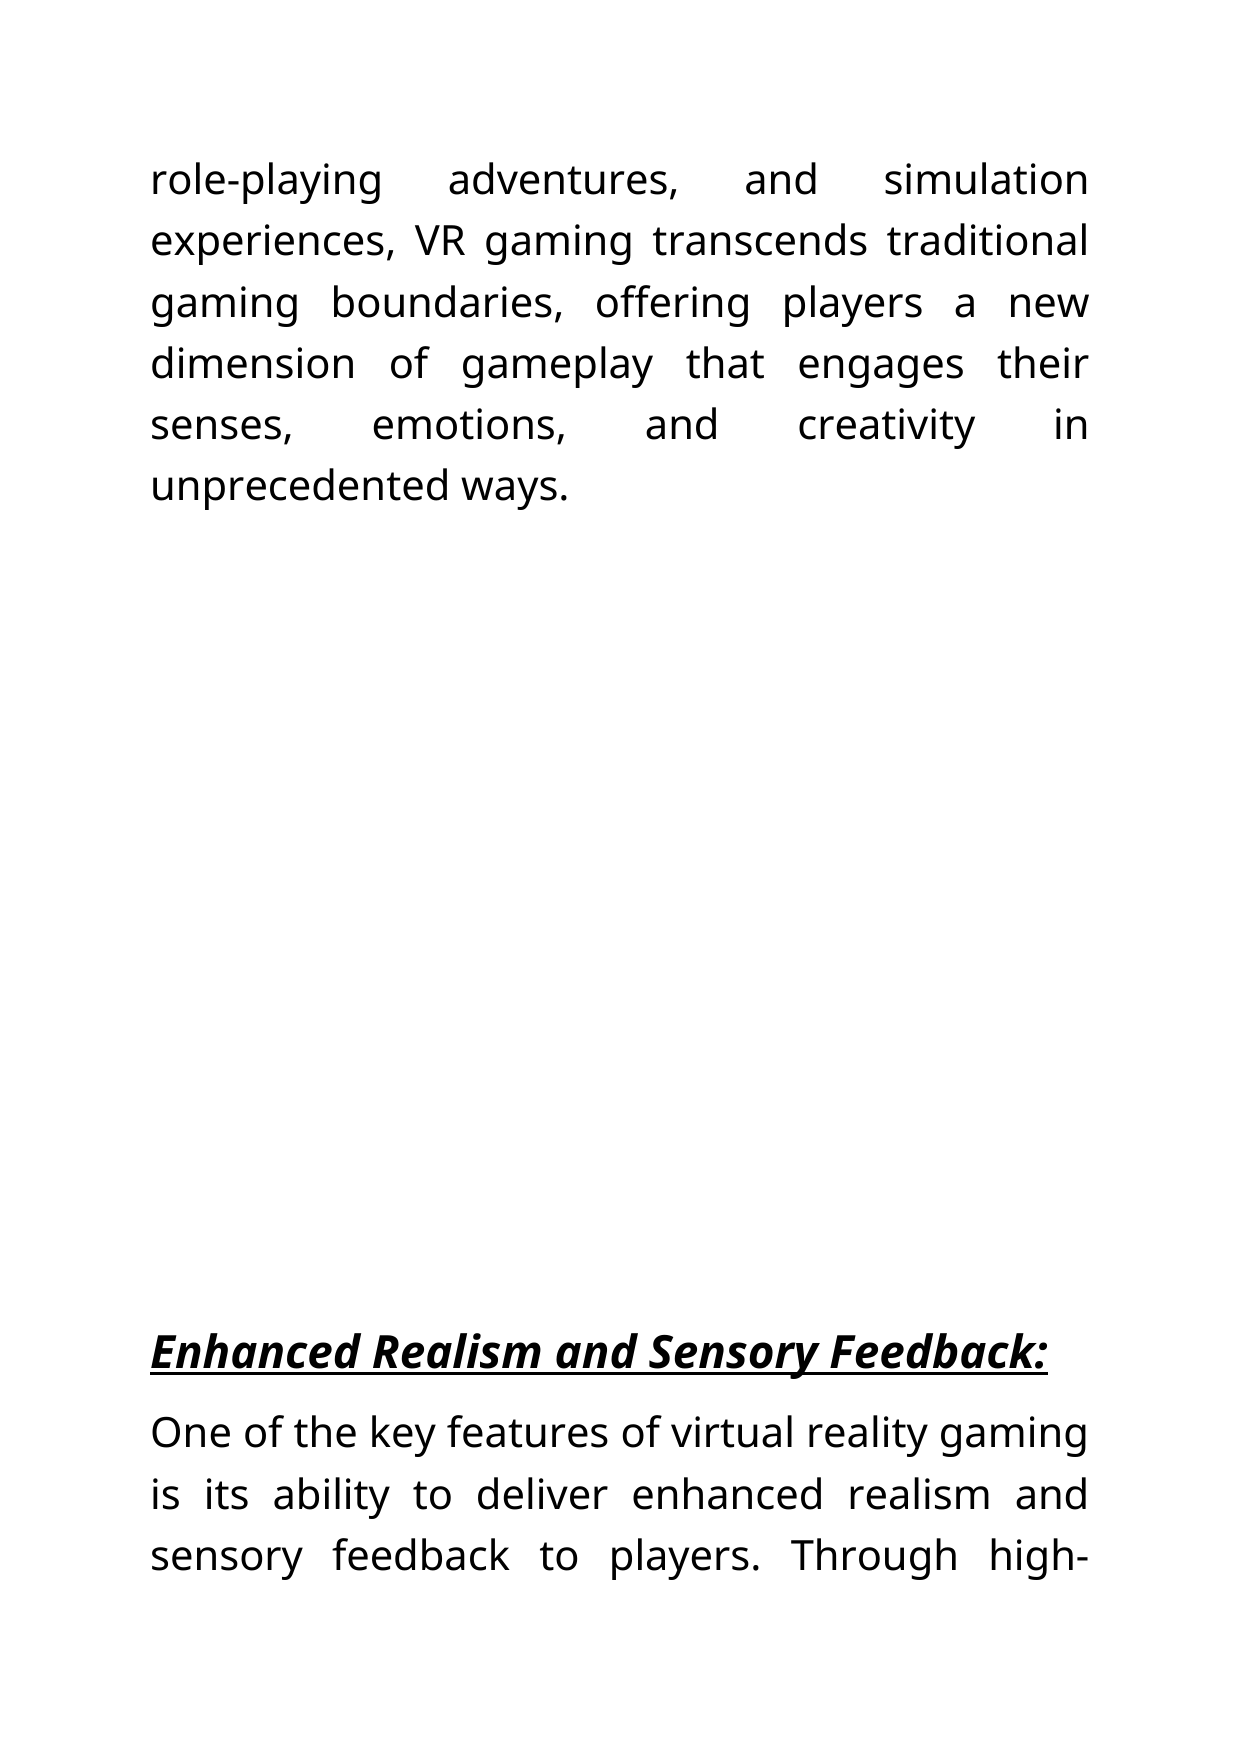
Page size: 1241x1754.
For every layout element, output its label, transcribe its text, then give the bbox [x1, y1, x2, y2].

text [150, 1403, 1090, 1583]
text Enhanced Realism and Sensory Feedback: [150, 1319, 1090, 1382]
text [150, 150, 1090, 513]
